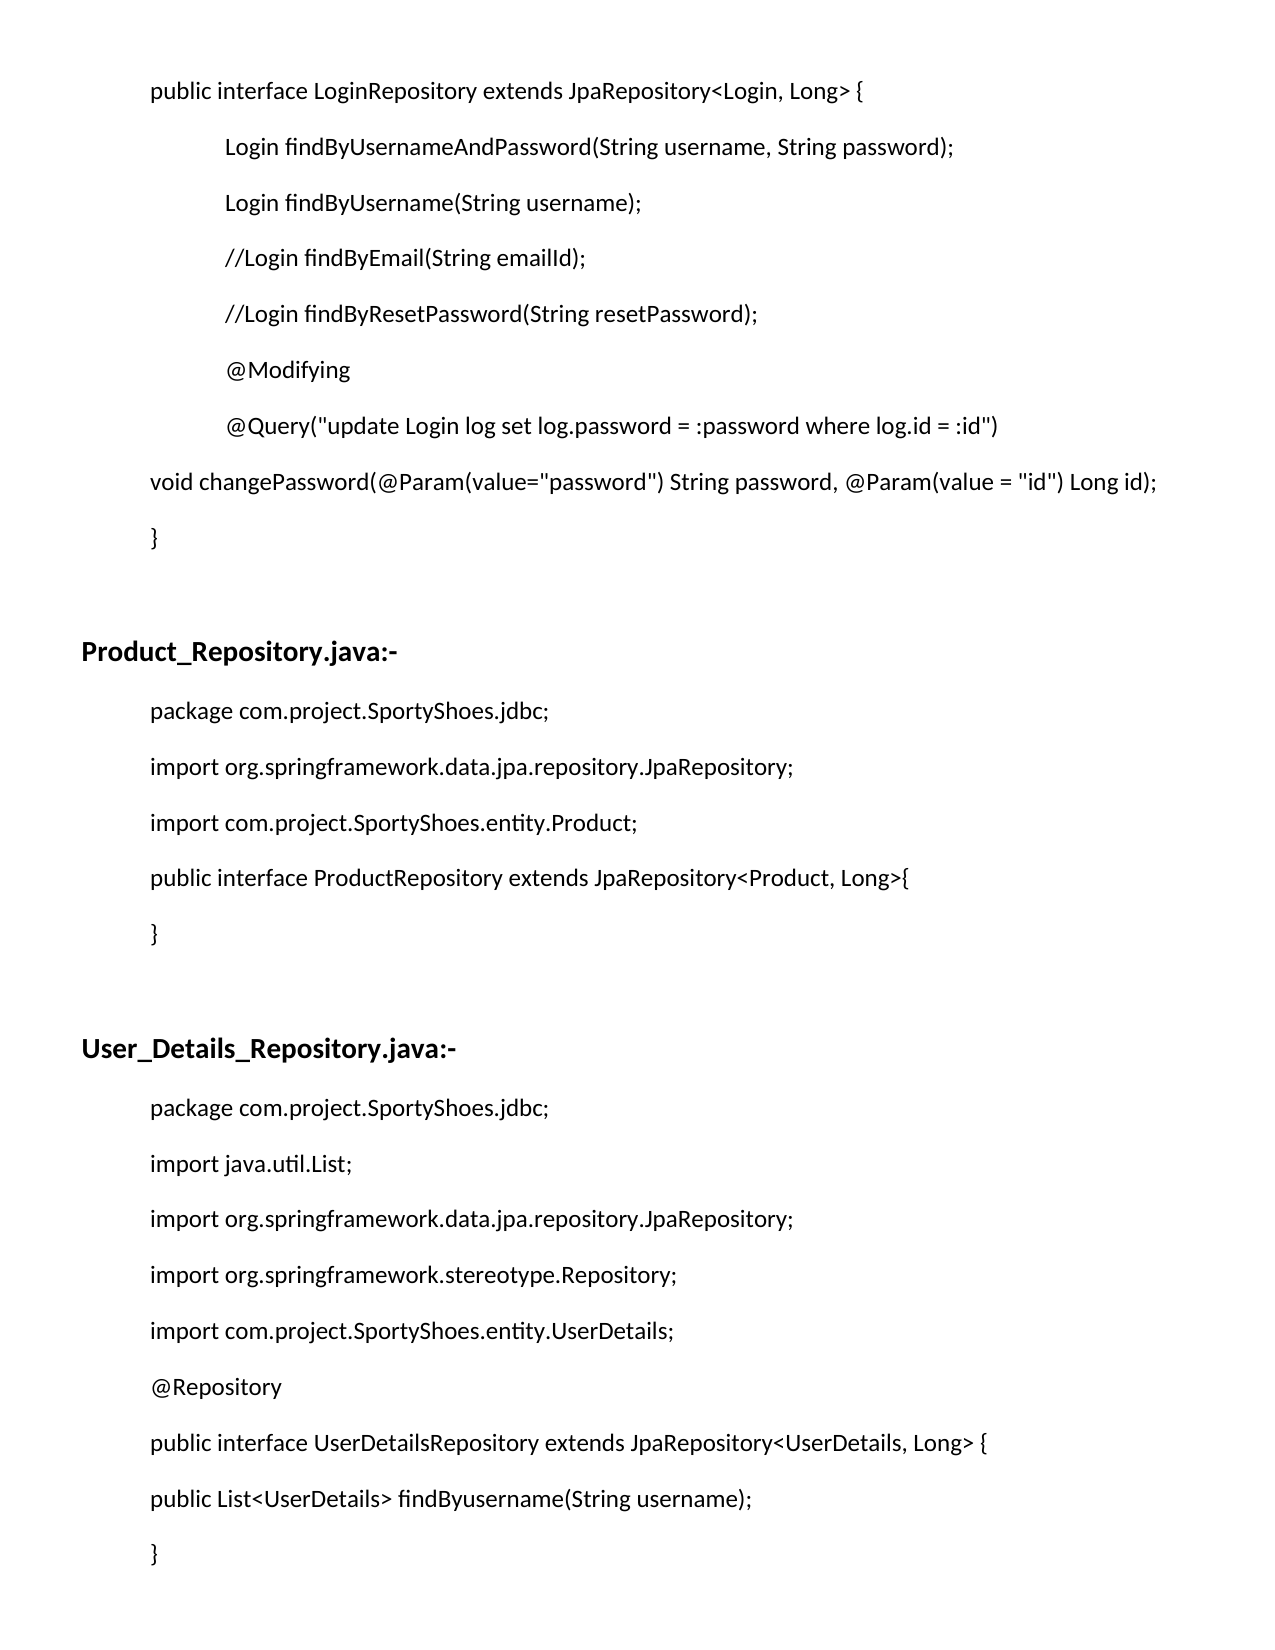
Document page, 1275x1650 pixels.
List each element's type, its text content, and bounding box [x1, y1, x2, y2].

text import org.springframework.data.jpa.repository.JpaRepository; [150, 751, 1200, 781]
text import org.springframework.stereotype.Repository; [150, 1259, 1200, 1290]
text public interface ProductRepository extends JpaRepository<Product, Long>{ [150, 863, 1200, 893]
text package com.project.SportyShoes.jdbc; [150, 1092, 1200, 1122]
text import java.util.List; [150, 1148, 1200, 1178]
text //Login findByResetPassword(String resetPassword); [150, 298, 1200, 329]
text public interface UserDetailsRepository extends JpaRepository<UserDetails, Long> { [150, 1427, 1200, 1457]
text Product_Repository.java:- [75, 633, 1200, 669]
text import org.springframework.data.jpa.repository.JpaRepository; [150, 1203, 1200, 1234]
text @Query("update Login log set log.password = :password where log.id = :id") [150, 410, 1200, 441]
text Login findByUsername(String username); [150, 187, 1200, 217]
text public List<UserDetails> findByusername(String username); [150, 1483, 1200, 1513]
text package com.project.SportyShoes.jdbc; [150, 695, 1200, 726]
text } [150, 918, 1200, 949]
text void changePassword(@Param(value="password") String password, @Param(value = "id") Long id); [150, 466, 1200, 496]
text import com.project.SportyShoes.entity.UserDetails; [150, 1315, 1200, 1346]
text import com.project.SportyShoes.entity.Product; [150, 807, 1200, 837]
text //Login findByEmail(String emailId); [150, 242, 1200, 273]
text @Repository [150, 1371, 1200, 1402]
text public interface LoginRepository extends JpaRepository<Login, Long> { [150, 75, 1200, 106]
text User_Details_Repository.java:- [75, 1030, 1200, 1066]
text } [150, 1538, 1200, 1569]
text Login findByUsernameAndPassword(String username, String password); [150, 131, 1200, 161]
text @Modifying [150, 354, 1200, 385]
text } [150, 522, 1200, 552]
